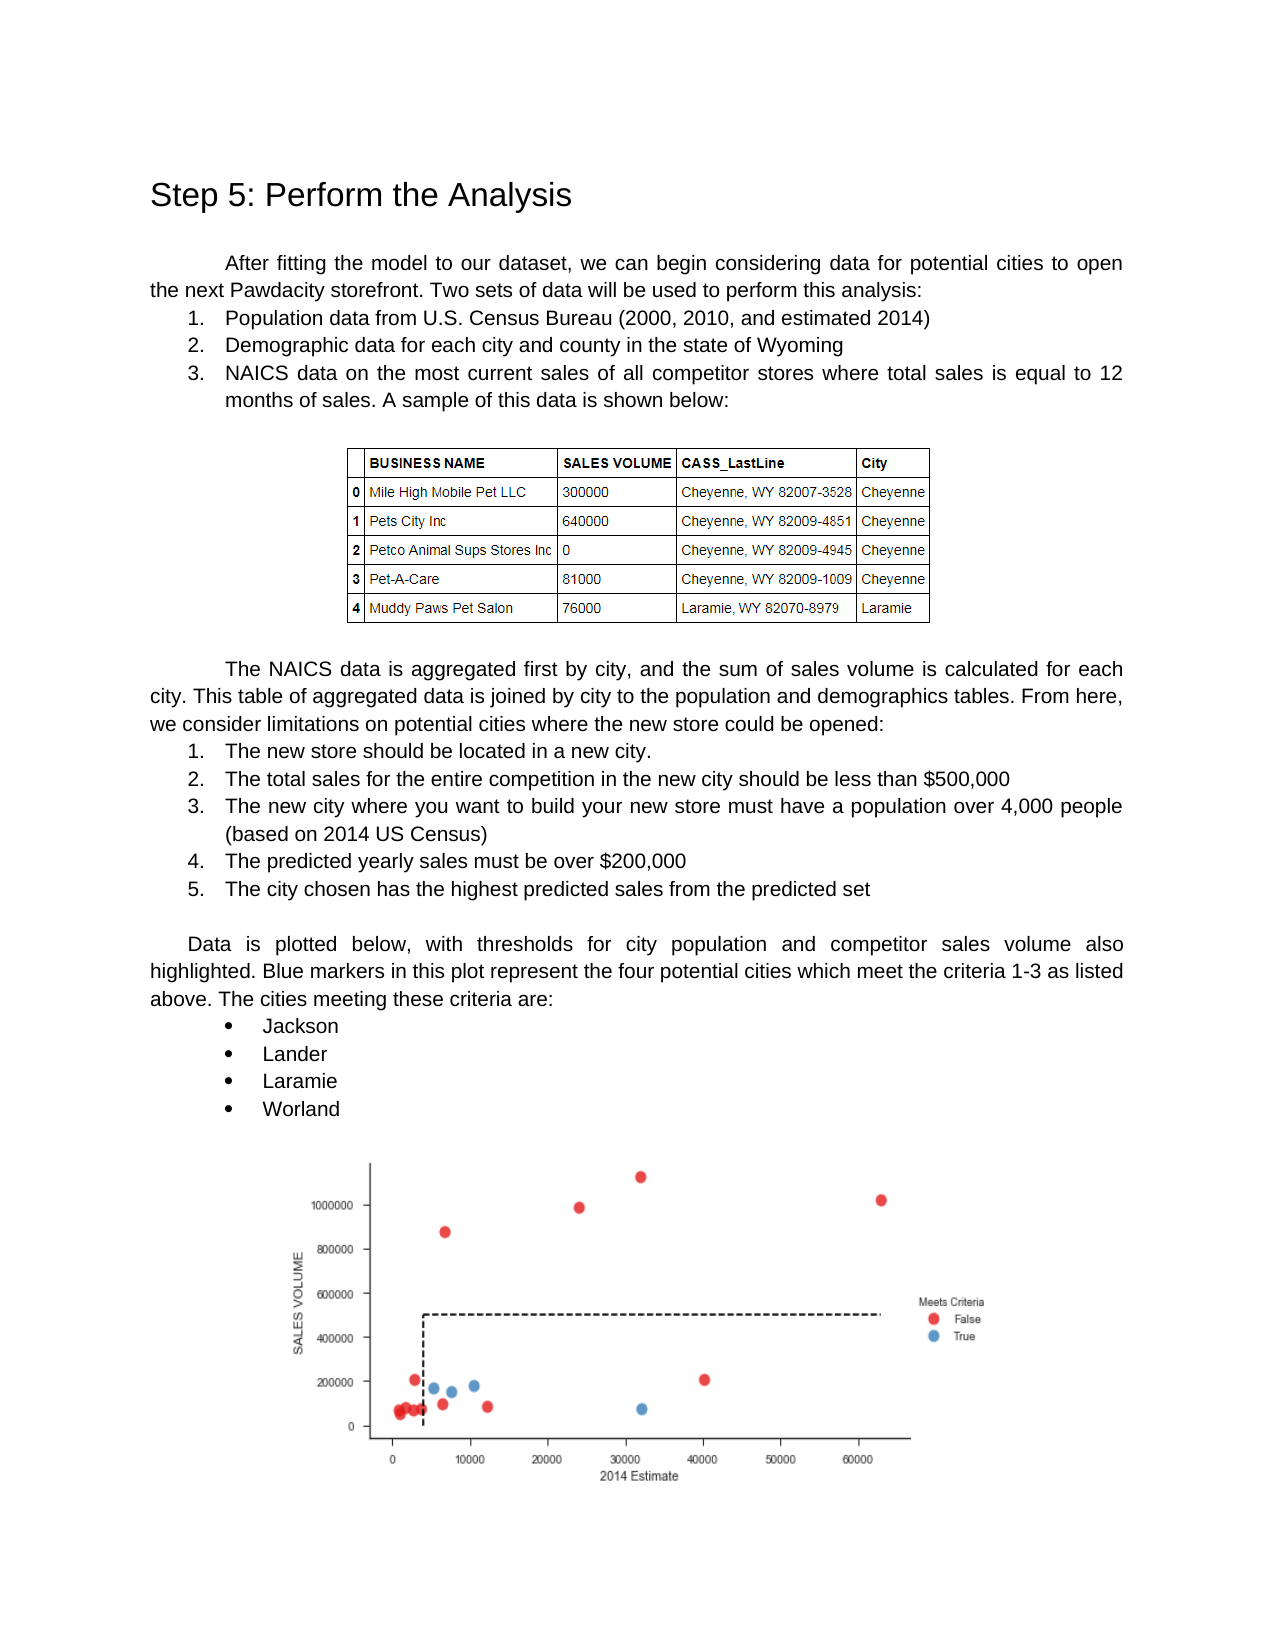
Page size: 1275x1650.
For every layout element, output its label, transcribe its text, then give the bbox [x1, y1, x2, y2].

list Population data from U.S. Census Bureau (2000, 2010, and estimated 2014) [187, 306, 1125, 330]
list Jackson [225, 1014, 1125, 1038]
subtitle Step 5: Perform the Analysis [150, 175, 1125, 213]
list The new city where you want to build your new store must have a population over 4,000 people (based on 2014 US Census) [187, 794, 1125, 846]
list Demographic data for each city and county in the state of Wyoming [187, 333, 1125, 357]
list NAICS data on the most current sales of all competitor stores where total sales is equal to 12 months of sales. A sample of this data is shown below: [187, 361, 1125, 412]
list The predicted yearly sales must be over $200,000 [187, 849, 1125, 873]
list Lander [225, 1042, 1125, 1066]
text After fitting the model to our dataset, we can begin considering data for potential cities to open the next Pawdacity storefront. Two sets of data will be used to perform this analysis: [150, 251, 1125, 302]
picture [342, 443, 933, 626]
list Laramie [225, 1069, 1125, 1093]
list Worland [225, 1097, 1125, 1121]
list The total sales for the entire competition in the new city should be less than $500,000 [187, 767, 1125, 791]
text Data is plotted below, with thresholds for city population and competitor sales volume also highlighted. Blue markers in this plot represent the four potential cities which meet the criteria 1-3 as listed above. The cities meeting these criteria are: [150, 932, 1125, 1011]
list The new store should be located in a new city. [187, 739, 1125, 763]
picture [279, 1152, 996, 1493]
list The city chosen has the highest predicted sales from the predicted set [187, 877, 1125, 901]
text The NAICS data is aggregated first by city, and the sum of sales volume is calculated for each city. This table of aggregated data is joined by city to the population and demographics tables. From here, we consider limitations on potential cities where the new store could be opened: [150, 657, 1125, 736]
